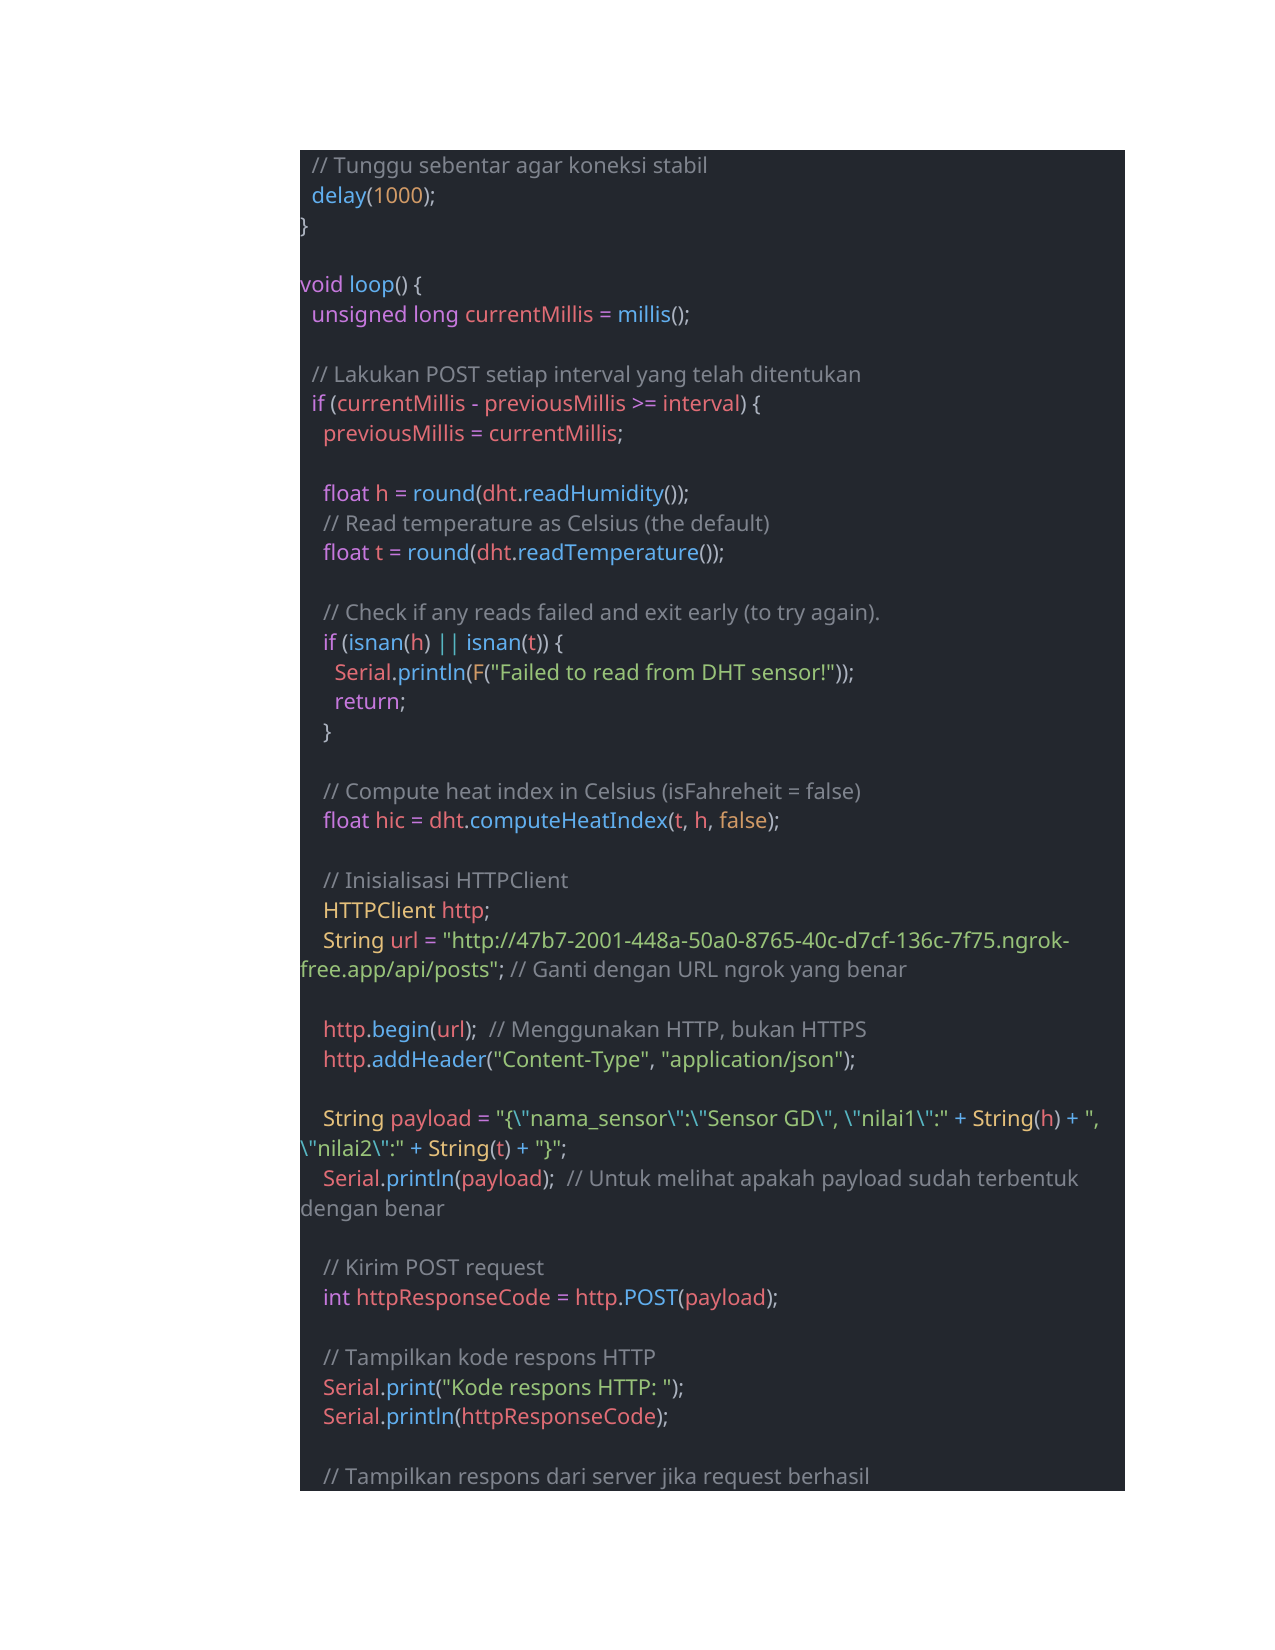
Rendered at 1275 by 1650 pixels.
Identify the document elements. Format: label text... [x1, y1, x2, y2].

list // Lakukan POST setiap interval yang telah ditentukan [300, 358, 1125, 388]
list float h = round(dht.readHumidity()); [300, 478, 1125, 507]
list // Check if any reads failed and exit early (to try again). [300, 597, 1125, 627]
list String payload = "{\"nama_sensor\":\"Sensor GD\", \"nilai1\":" + String(h) + ", \"nilai2\":" + String(t) + "}"; [300, 1103, 1125, 1163]
list } [300, 716, 1125, 746]
list // Inisialisasi HTTPClient [300, 865, 1125, 895]
list if (currentMillis - previousMillis >= interval) { [300, 388, 1125, 418]
list // Kirim POST request [300, 1252, 1125, 1282]
list HTTPClient http; [300, 895, 1125, 924]
list delay(1000); [300, 180, 1125, 209]
list float t = round(dht.readTemperature()); [300, 537, 1125, 567]
list Serial.println(payload); // Untuk melihat apakah payload sudah terbentuk dengan benar [300, 1163, 1125, 1222]
list // Tunggu sebentar agar koneksi stabil [300, 150, 1125, 180]
list // Read temperature as Celsius (the default) [300, 507, 1125, 537]
list // Tampilkan kode respons HTTP [300, 1342, 1125, 1371]
list return; [300, 686, 1125, 716]
list void loop() { [300, 269, 1125, 299]
list http.begin(url); // Menggunakan HTTP, bukan HTTPS [300, 1014, 1125, 1044]
list String url = "http://47b7-2001-448a-50a0-8765-40c-d7cf-136c-7f75.ngrok-free.app/api/posts"; // Ganti dengan URL ngrok yang benar [300, 924, 1125, 984]
list if (isnan(h) || isnan(t)) { [300, 627, 1125, 656]
list Serial.println(F("Failed to read from DHT sensor!")); [300, 656, 1125, 686]
list } [300, 209, 1125, 239]
list // Tampilkan respons dari server jika request berhasil [300, 1461, 1125, 1491]
list unsigned long currentMillis = millis(); [300, 299, 1125, 329]
list // Compute heat index in Celsius (isFahreheit = false) [300, 776, 1125, 805]
list Serial.println(httpResponseCode); [300, 1401, 1125, 1431]
list http.addHeader("Content-Type", "application/json"); [300, 1044, 1125, 1073]
list int httpResponseCode = http.POST(payload); [300, 1282, 1125, 1312]
list previousMillis = currentMillis; [300, 418, 1125, 448]
list float hic = dht.computeHeatIndex(t, h, false); [300, 805, 1125, 835]
list Serial.print("Kode respons HTTP: "); [300, 1371, 1125, 1401]
